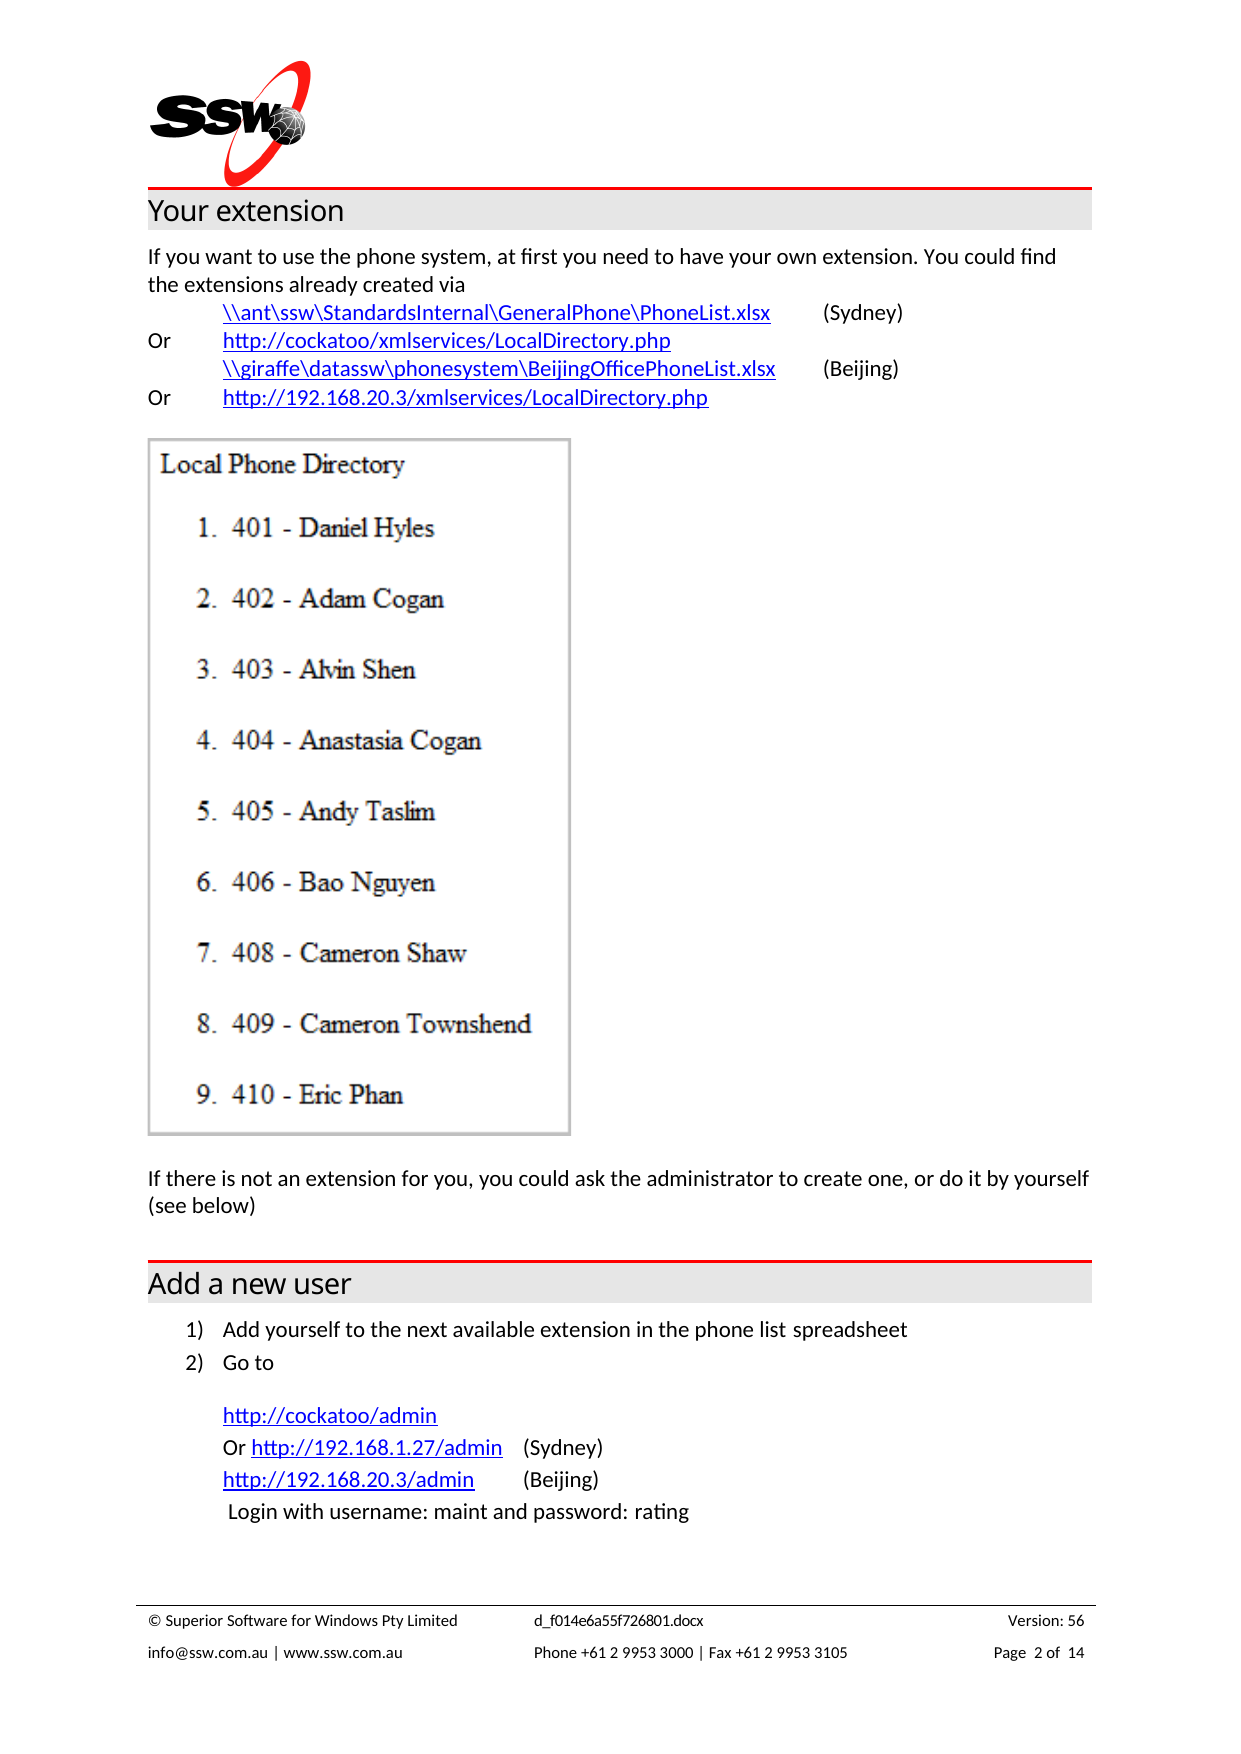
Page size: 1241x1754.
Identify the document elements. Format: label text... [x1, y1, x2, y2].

subtitle Your extension [148, 190, 1092, 230]
text If there is not an extension for you, you could ask the administrator to create one, or do it by yourself (see below) [148, 1164, 1092, 1220]
subtitle Add a new user [148, 1263, 1092, 1303]
text http://192.168.20.3/admin (Beijing) [223, 1465, 1092, 1493]
list Add yourself to the next available extension in the phone list spreadsheet [185, 1316, 1092, 1343]
text Or http://192.168.20.3/xmlservices/LocalDirectory.php [148, 383, 1092, 411]
text \\ant\ssw\StandardsInternal\GeneralPhone\PhoneList.xlsx (Sydney) [223, 298, 1092, 327]
text \\giraffe\datassw\phonesystem\BeijingOfficePhoneList.xlsx (Beijing) [223, 354, 1092, 383]
text Or http://192.168.1.27/admin (Sydney) [223, 1433, 1092, 1461]
text Login with username: maint and password: rating [223, 1497, 1092, 1525]
list Go to [185, 1348, 1092, 1376]
text If you want to use the phone system, at first you need to have your own extension. You could find the extensions already created via [148, 242, 1092, 298]
text http://cockatoo/admin [223, 1401, 1092, 1429]
picture [147, 438, 572, 1136]
picture [147, 59, 312, 187]
text Or http://cockatoo/xmlservices/LocalDirectory.php [148, 327, 1092, 354]
